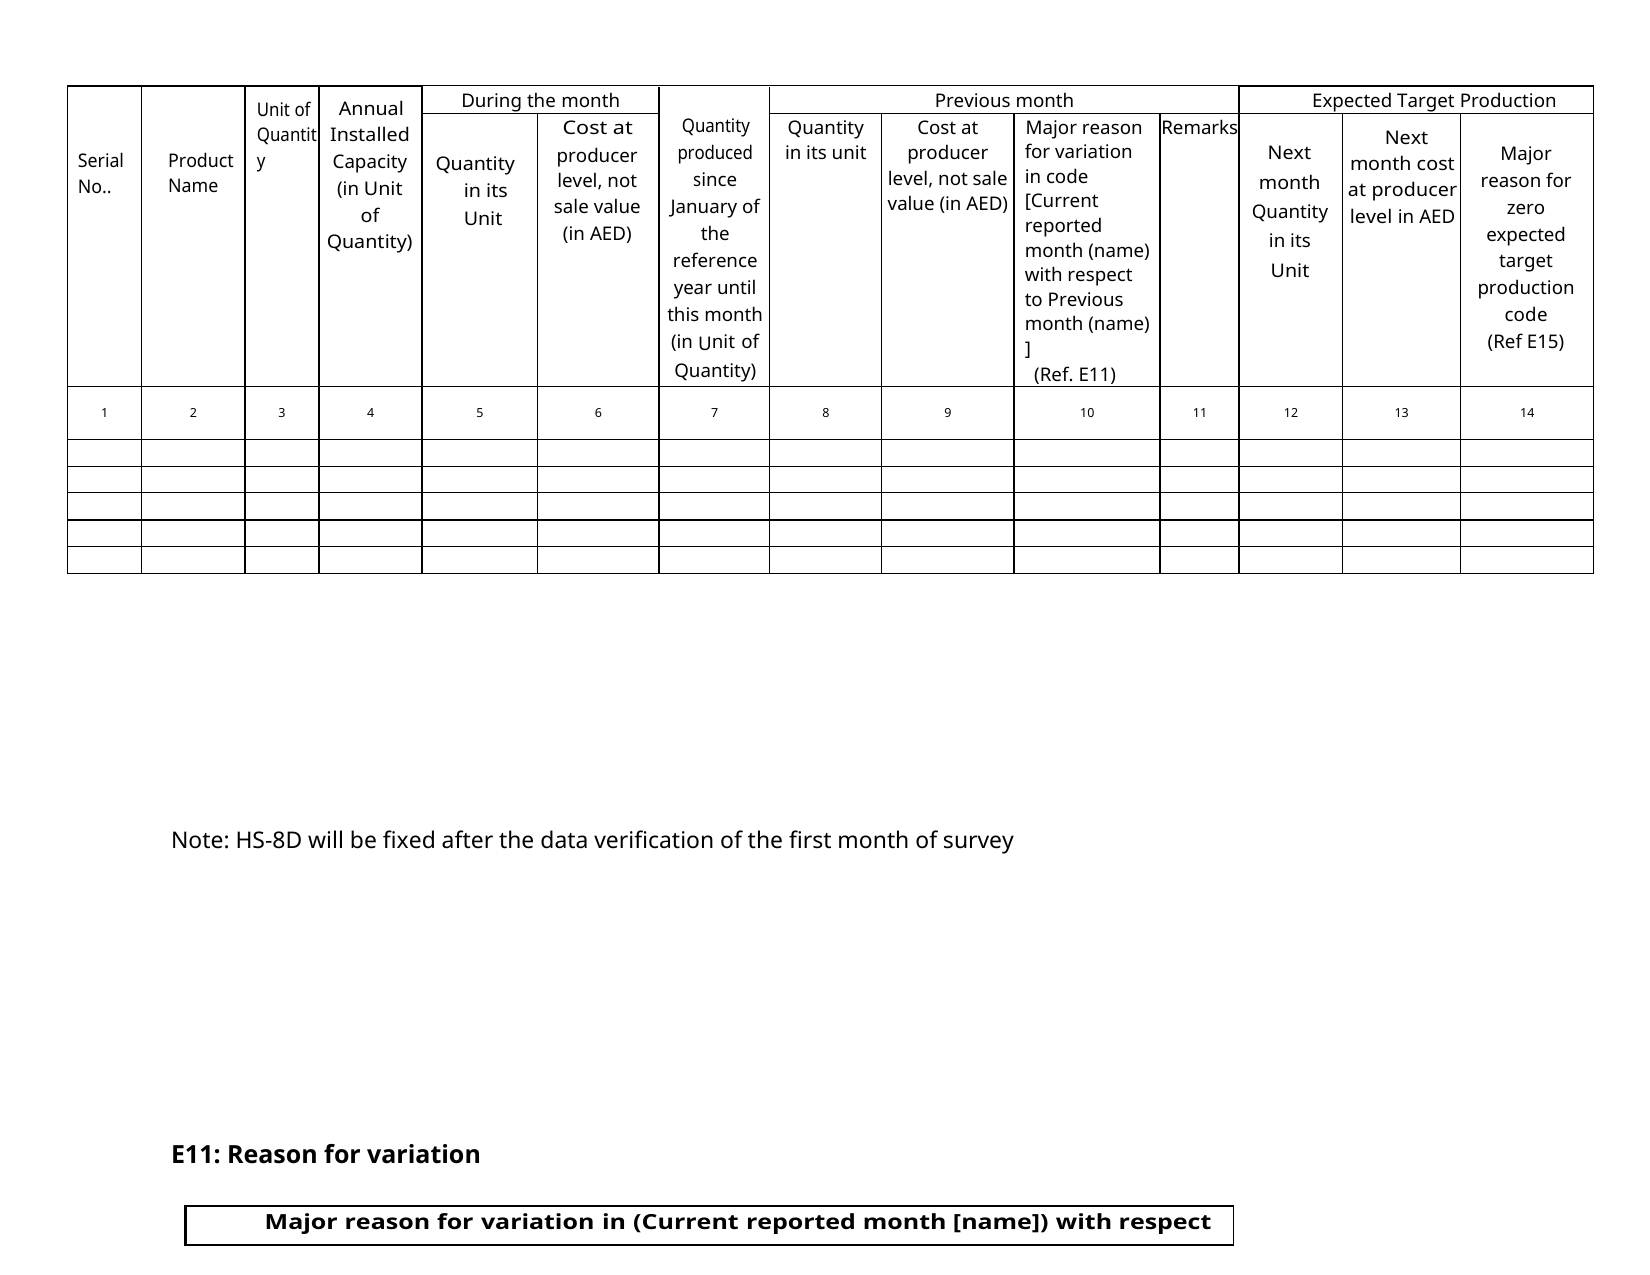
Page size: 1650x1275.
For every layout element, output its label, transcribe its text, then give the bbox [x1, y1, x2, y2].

table_cell [1461, 440, 1593, 466]
table_cell [246, 547, 318, 572]
table_cell 3 [246, 387, 318, 439]
table_cell [68, 521, 141, 546]
table_cell 8 [770, 387, 881, 439]
table_cell [246, 467, 318, 492]
table_header Serial No.. [68, 87, 141, 386]
table_cell [423, 521, 537, 546]
table_cell [423, 547, 537, 572]
table_cell [1461, 547, 1593, 572]
table_cell 10 [1015, 387, 1159, 439]
table_cell 14 [1461, 387, 1593, 439]
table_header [1240, 87, 1593, 112]
table_cell 4 [320, 387, 421, 439]
table_cell [538, 547, 658, 572]
table_cell [320, 547, 421, 572]
table_cell [1343, 547, 1460, 572]
table_cell Quantity in its Unit [423, 114, 537, 386]
table_cell Next month Quantity in its Unit [1240, 114, 1342, 386]
table_cell Remarks [1161, 114, 1238, 386]
table_cell [770, 521, 881, 546]
table_cell [1461, 493, 1593, 519]
table_cell [660, 440, 769, 466]
table_cell [882, 547, 1013, 572]
table_cell [320, 521, 421, 546]
table_cell [246, 493, 318, 519]
table_cell Cost at producer level, not sale value (in AED) [882, 114, 1013, 386]
table_cell Quantity in its unit [770, 114, 881, 386]
table_cell [1015, 493, 1159, 519]
table_cell [660, 547, 769, 572]
table_cell [423, 440, 537, 466]
table_cell [320, 467, 421, 492]
table_cell [320, 440, 421, 466]
table_cell 6 [538, 387, 658, 439]
table_cell [1161, 521, 1238, 546]
table_cell Major reason for variation in code [Current reported month (name) with respect to Previous month (name) ] (Ref. E11) [1015, 114, 1159, 386]
table_cell 1 [68, 387, 141, 439]
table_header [320, 87, 421, 386]
table_cell [882, 467, 1013, 492]
table_cell [142, 493, 244, 519]
table_cell [882, 493, 1013, 519]
table_cell Previous month [770, 86, 1238, 112]
table_cell [320, 493, 421, 519]
table_cell 12 [1240, 387, 1342, 439]
table_cell [142, 440, 244, 466]
table_cell [68, 493, 141, 519]
table_cell [882, 521, 1013, 546]
table_cell [1343, 493, 1460, 519]
table_cell [1461, 521, 1593, 546]
table_cell [1343, 440, 1460, 466]
table_cell [538, 440, 658, 466]
table_header Product Name [142, 87, 244, 386]
table_cell Cost at producer level, not sale value (in AED) [538, 114, 658, 386]
table_cell [1343, 521, 1460, 546]
text E11: Reason for variation [171, 1137, 1500, 1171]
table_cell [538, 467, 658, 492]
table_cell [770, 440, 881, 466]
text Note: HS-8D will be fixed after the data verification of the first month of survey [171, 824, 1500, 855]
table_cell [770, 467, 881, 492]
table_cell [1161, 467, 1238, 492]
table_cell [1240, 467, 1342, 492]
table_cell [1015, 521, 1159, 546]
table_cell [246, 521, 318, 546]
table_cell [770, 547, 881, 572]
table_cell [1161, 547, 1238, 572]
table_cell 2 [142, 387, 244, 439]
table_cell Major reason for zero expected target production code (Ref E15) [1461, 114, 1593, 386]
table_cell [68, 440, 141, 466]
table_cell [1015, 467, 1159, 492]
table_cell [142, 547, 244, 572]
table_header Unit of Quantity [246, 87, 318, 386]
table_cell [660, 467, 769, 492]
table_cell [1240, 521, 1342, 546]
table_cell 7 [660, 387, 769, 439]
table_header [187, 1207, 1233, 1244]
table_cell [1161, 493, 1238, 519]
table_cell [142, 467, 244, 492]
table_cell [1343, 467, 1460, 492]
table_cell 11 [1161, 387, 1238, 439]
table_cell [423, 467, 537, 492]
table_cell [538, 493, 658, 519]
table_cell [246, 440, 318, 466]
table_cell [1240, 493, 1342, 519]
table_cell Quantity produced since January of the reference year until this month (in Unit of Quantity) [659, 86, 769, 386]
table_cell [68, 467, 141, 492]
table_cell [1015, 440, 1159, 466]
table_cell [423, 493, 537, 519]
table_cell 13 [1343, 387, 1460, 439]
table_cell [1240, 547, 1342, 572]
table_cell [1461, 467, 1593, 492]
table_cell [538, 521, 658, 546]
table_cell [660, 521, 769, 546]
table_cell Next month cost at producer level in AED [1343, 114, 1460, 386]
table_cell During the month [423, 86, 659, 112]
table_cell [1161, 440, 1238, 466]
table_cell [1015, 547, 1159, 572]
table_cell [142, 521, 244, 546]
table_cell [882, 440, 1013, 466]
table_cell 5 [423, 387, 537, 439]
table_cell [68, 547, 141, 572]
table_cell [770, 493, 881, 519]
table_cell [660, 493, 769, 519]
table_cell 9 [882, 387, 1013, 439]
table_cell [1240, 440, 1342, 466]
